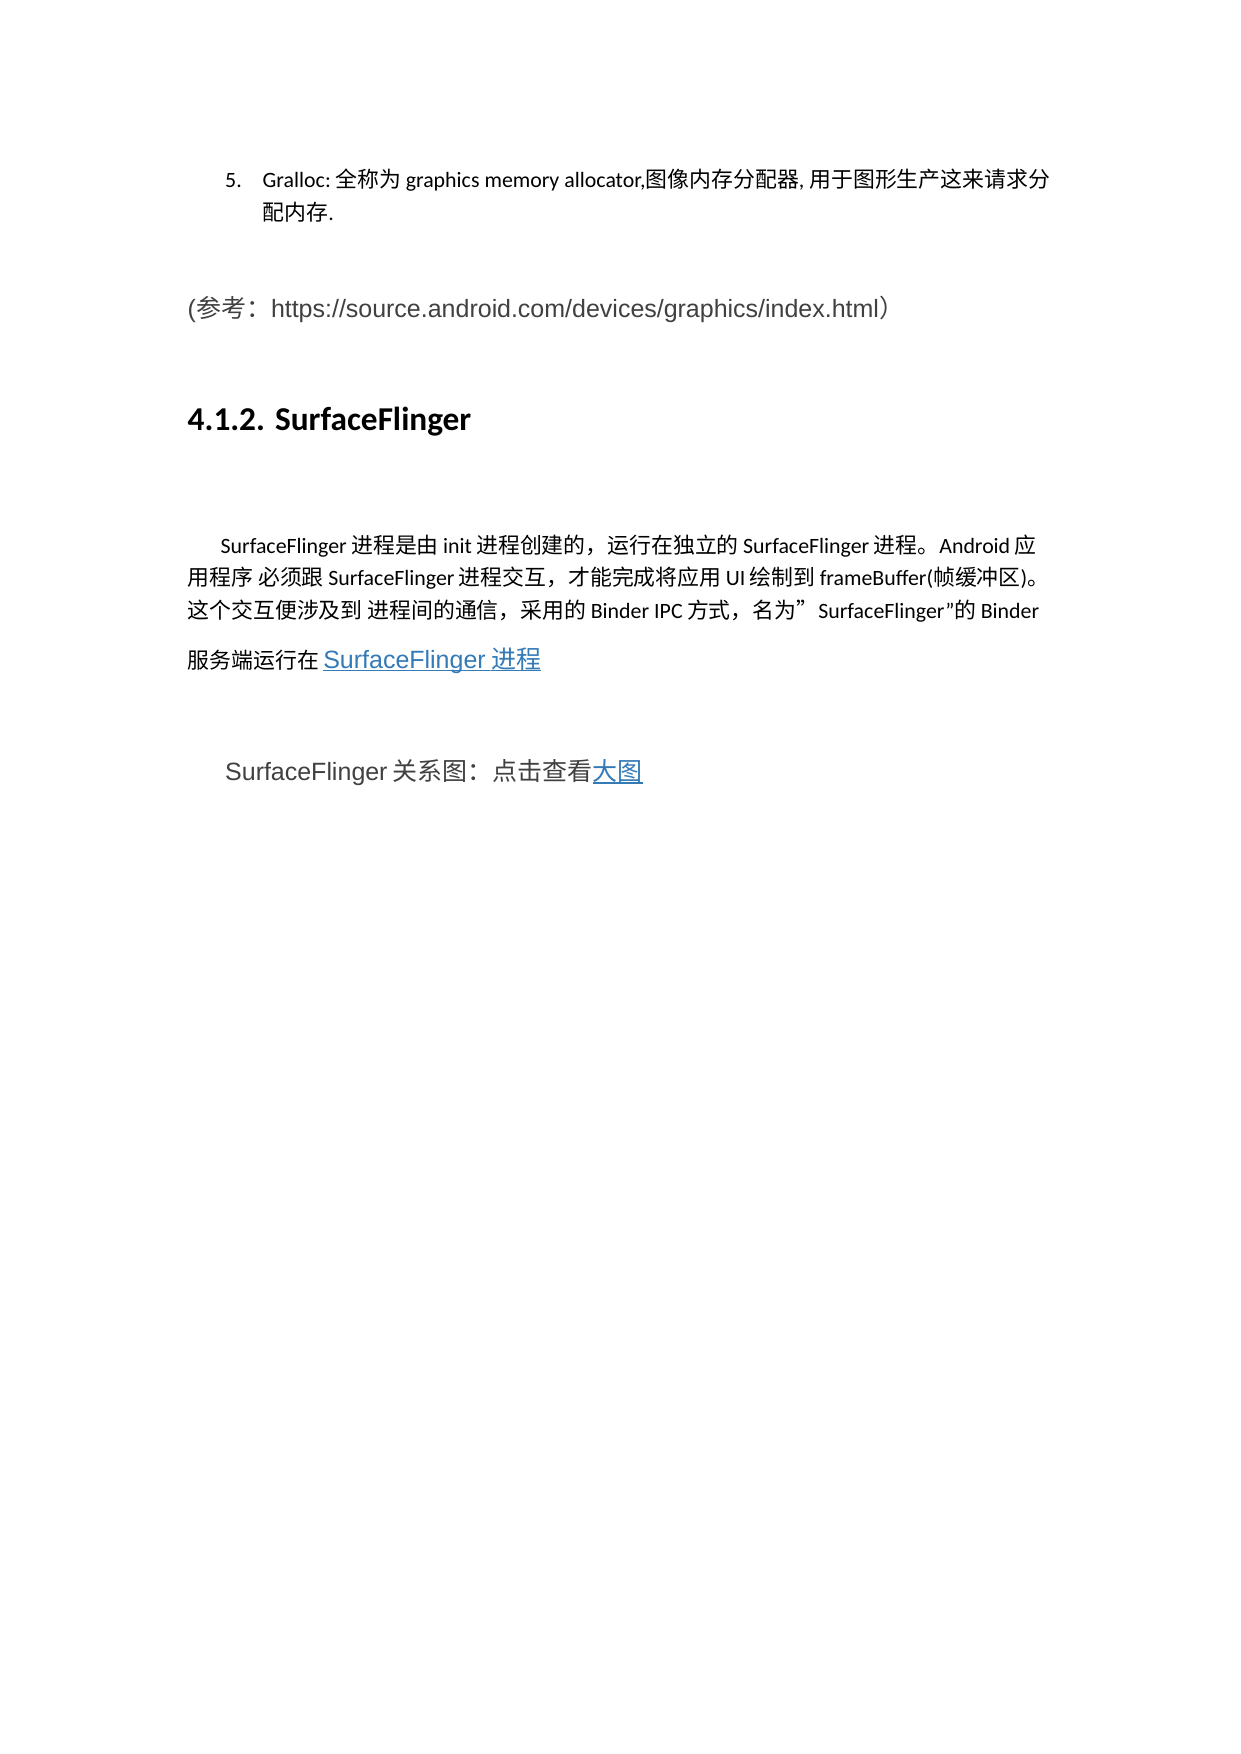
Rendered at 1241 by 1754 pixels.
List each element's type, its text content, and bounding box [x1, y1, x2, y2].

text (参考：https://source.android.com/devices/graphics/index.html） [187, 274, 1053, 339]
list Gralloc: 全称为graphics memory allocator,图像内存分配器, 用于图形生产这来请求分配内存. [225, 162, 1053, 227]
subtitle SurfaceFlinger [187, 386, 1053, 451]
text SurfaceFlinger关系图：点击查看大图 [187, 737, 1053, 802]
text SurfaceFlinger进程是由init进程创建的，运行在独立的SurfaceFlinger进程。Android应用程序 必须跟SurfaceFlinger进程交互，才能完成将应用UI绘制到frameBuffer(帧缓冲区)。这个交互便涉及到 进程间的通信，采用的Binder IPC方式，名为”SurfaceFlinger”的Binder服务端运行在SurfaceFlinger进程 [187, 527, 1053, 690]
